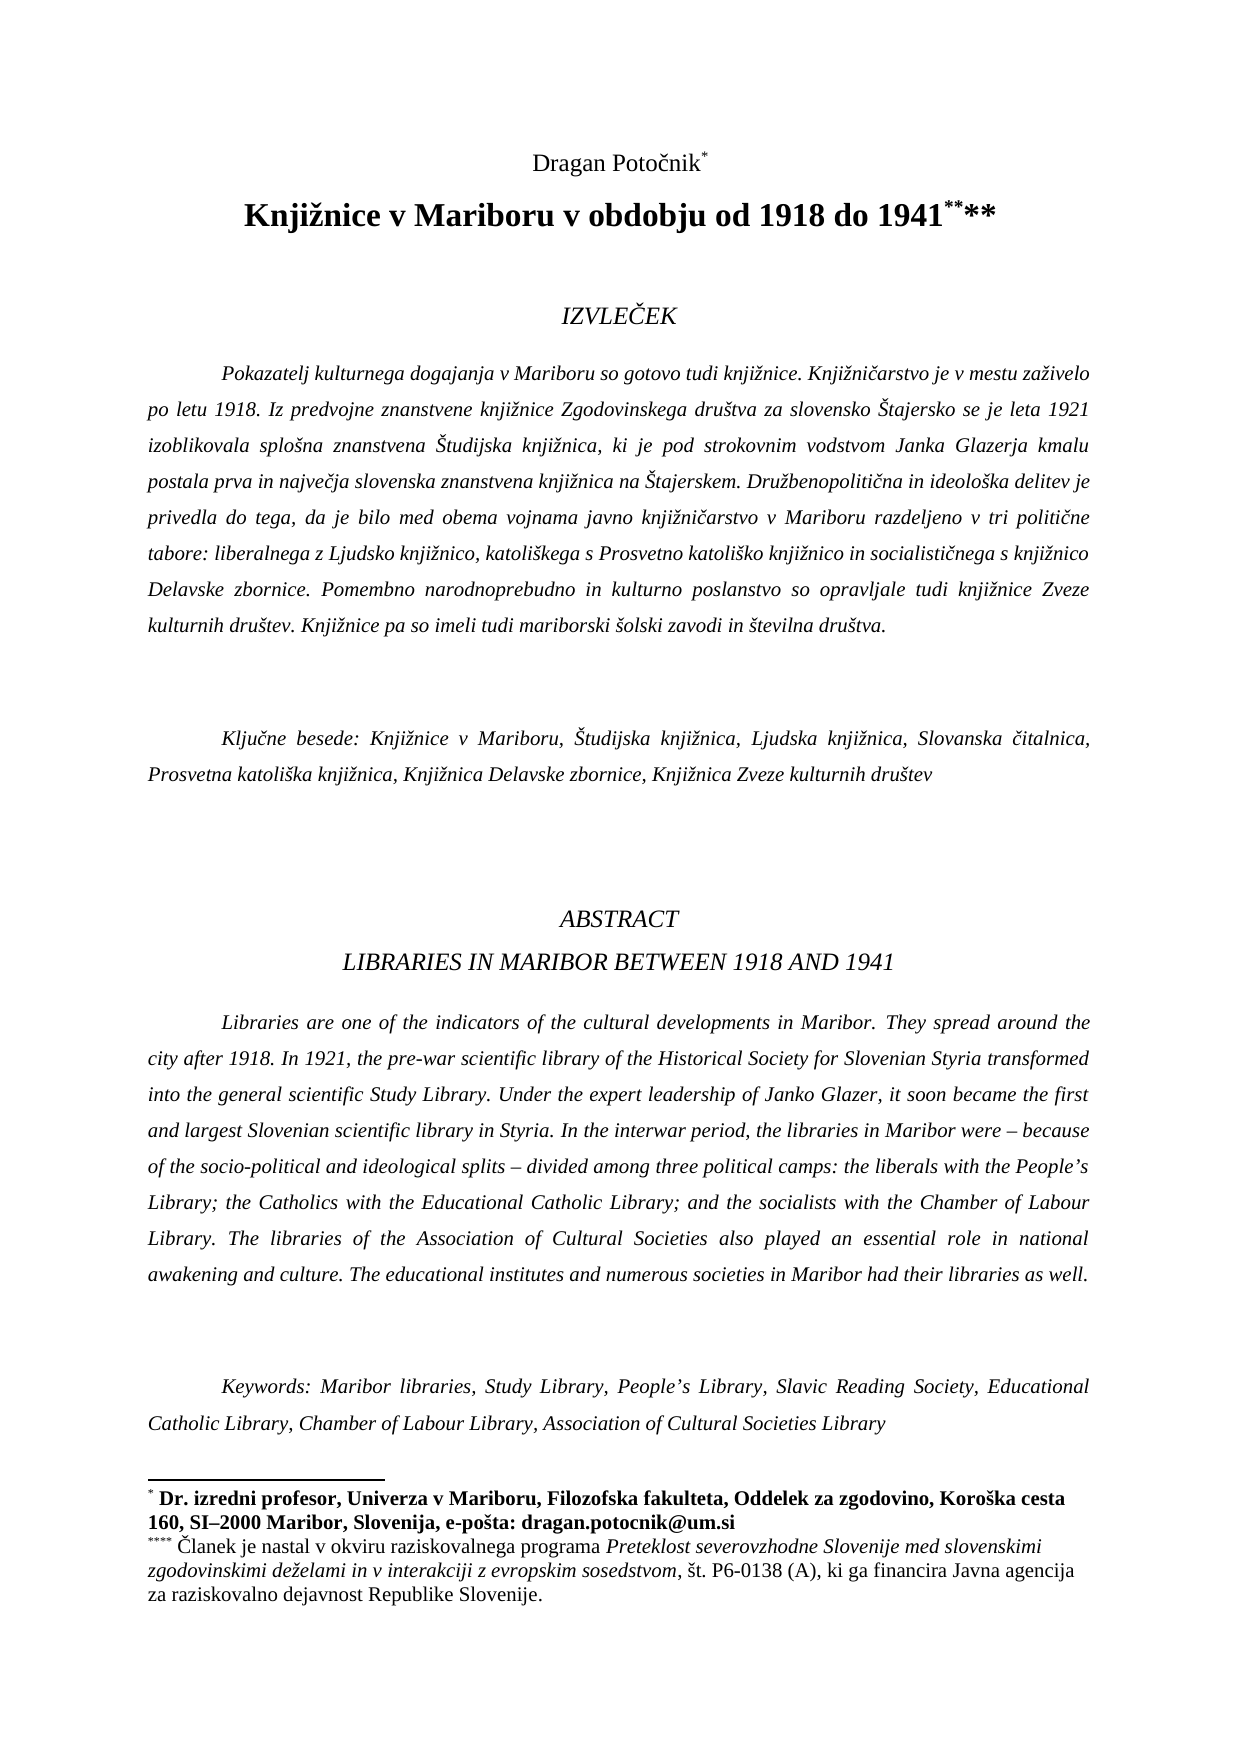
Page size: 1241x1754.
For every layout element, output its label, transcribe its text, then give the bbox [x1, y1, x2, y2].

text ABSTRACT [148, 904, 1093, 933]
text Ključne besede: Knjižnice v Mariboru, Študijska knjižnica, Ljudska knjižnica, Slovanska čitalnica, Prosvetna katoliška knjižnica, Knjižnica Delavske zbornice, Knjižnica Zveze kulturnih društev [148, 726, 1093, 786]
text Knjižnice v Mariboru v obdobju od 1918 do 1941** [148, 195, 1093, 234]
text Libraries are one of the indicators of the cultural developments in Maribor. They spread around the city after 1918. In 1921, the pre-war scientific library of the Historical Society for Slovenian Styria transformed into the general scientific Study Library. Under the expert leadership of Janko Glazer, it soon became the first and largest Slovenian scientific library in Styria. In the interwar period, the libraries in Maribor were – because of the socio-political and ideological splits – divided among three political camps: the liberals with the People’s Library; the Catholics with the Educational Catholic Library; and the socialists with the Chamber of Labour Library. The libraries of the Association of Cultural Societies also played an essential role in national awakening and culture. The educational institutes and numerous societies in Maribor had their libraries as well. [148, 1009, 1093, 1286]
text Keywords: Maribor libraries, Study Library, People’s Library, Slavic Reading Society, Educational Catholic Library, Chamber of Labour Library, Association of Cultural Societies Library [148, 1374, 1093, 1434]
text Dragan Potočnik* [148, 148, 1093, 176]
text IZVLEČEK [148, 301, 1093, 330]
text LIBRARIES IN MARIBOR BETWEEN 1918 AND 1941 [148, 947, 1093, 976]
text Pokazatelj kulturnega dogajanja v Mariboru so gotovo tudi knjižnice. Knjižničarstvo je v mestu zaživelo po letu 1918. Iz predvojne znanstvene knjižnice Zgodovinskega društva za slovensko Štajersko se je leta 1921 izoblikovala splošna znanstvena Študijska knjižnica, ki je pod strokovnim vodstvom Janka Glazerja kmalu postala prva in največja slovenska znanstvena knjižnica na Štajerskem. Družbenopolitična in ideološka delitev je privedla do tega, da je bilo med obema vojnama javno knjižničarstvo v Mariboru razdeljeno v tri politične tabore: liberalnega z Ljudsko knjižnico, katoliškega s Prosvetno katoliško knjižnico in socialističnega s knjižnico Delavske zbornice. Pomembno narodnoprebudno in kulturno poslanstvo so opravljale tudi knjižnice Zveze kulturnih društev. Knjižnice pa so imeli tudi mariborski šolski zavodi in številna društva. [148, 361, 1093, 637]
